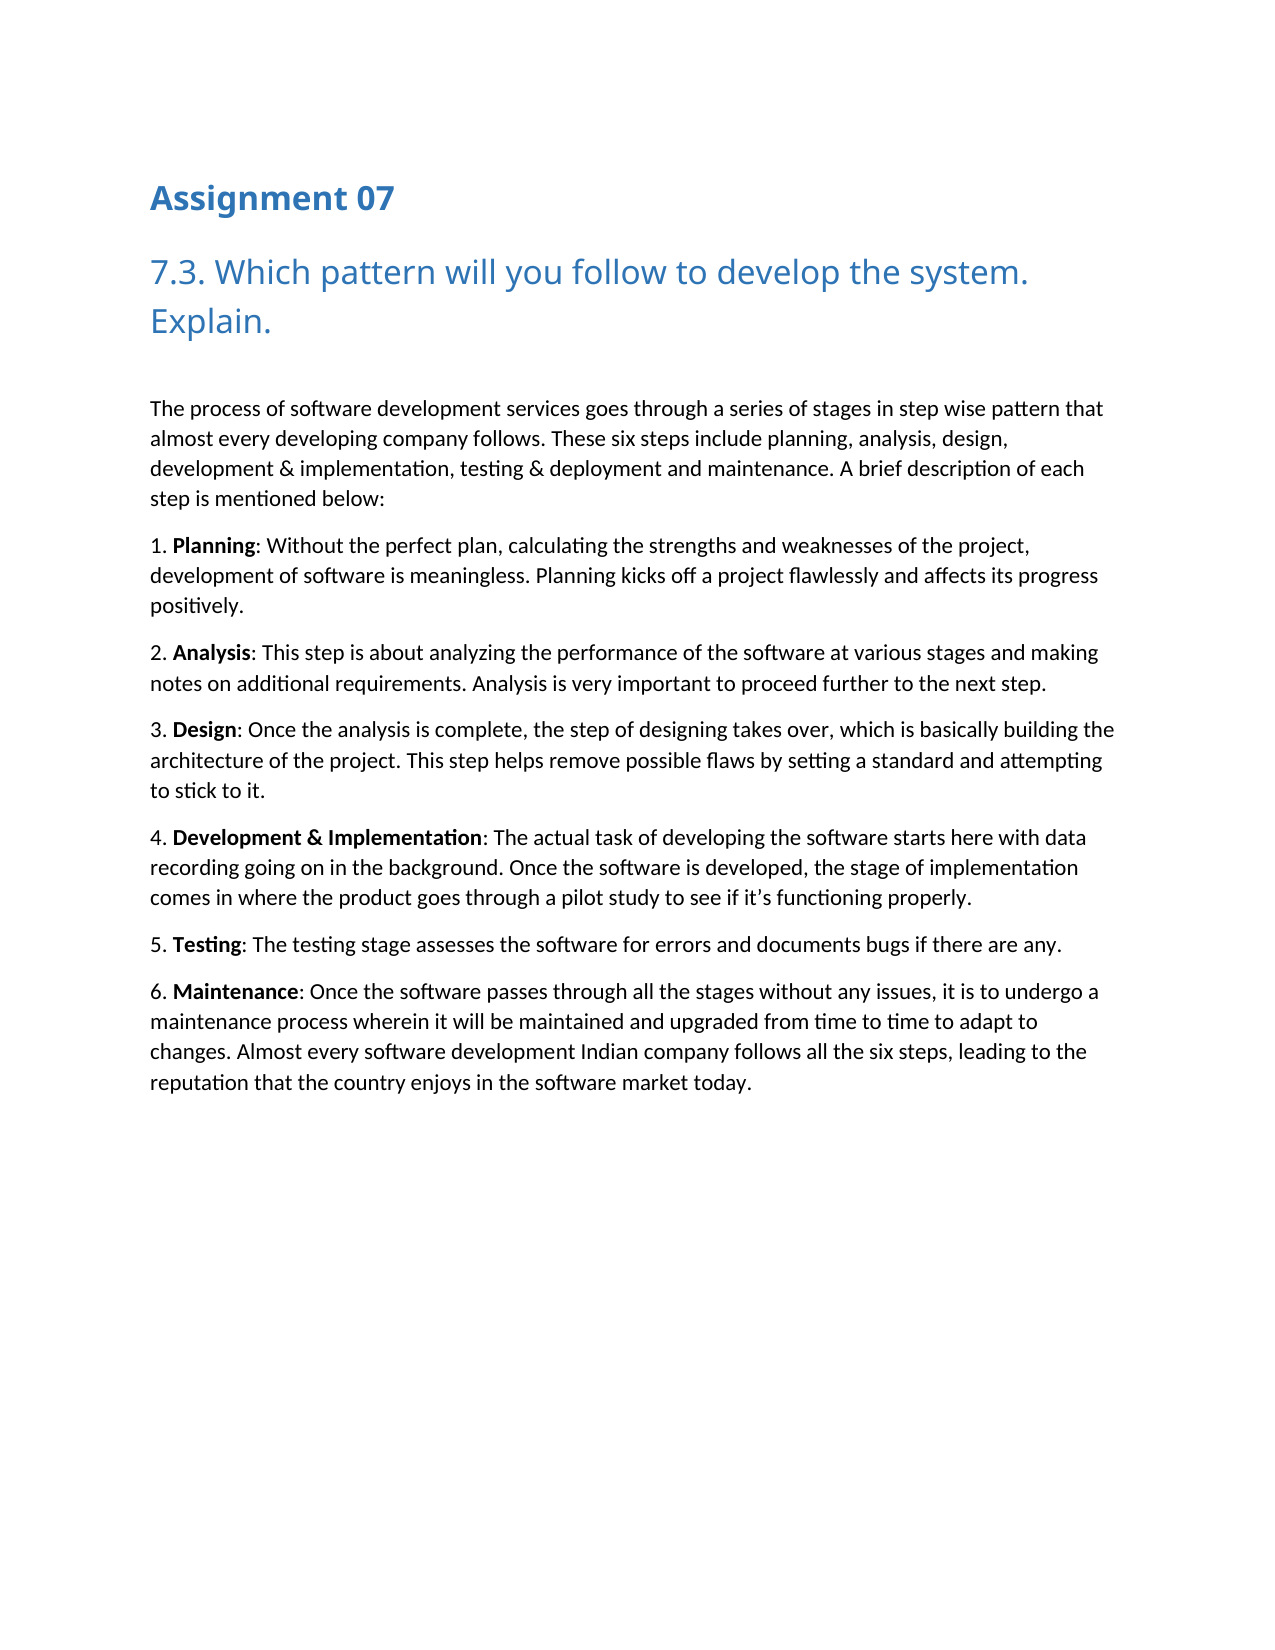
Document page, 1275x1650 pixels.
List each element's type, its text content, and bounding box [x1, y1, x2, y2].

subtitle Assignment 07 [150, 175, 1125, 220]
text 4. Development & Implementation: The actual task of developing the software starts here with data recording going on in the background. Once the software is developed, the stage of implementation comes in where the product goes through a pilot study to see if it’s functioning properly. [150, 823, 1125, 911]
subtitle 7.3. Which pattern will you follow to develop the system. Explain. [150, 249, 1125, 343]
text 2. Analysis: This step is about analyzing the performance of the software at various stages and making notes on additional requirements. Analysis is very important to proceed further to the next step. [150, 638, 1125, 697]
text 5. Testing: The testing stage assesses the software for errors and documents bugs if there are any. [150, 930, 1125, 958]
text 3. Design: Once the analysis is complete, the step of designing takes over, which is basically building the architecture of the project. This step helps remove possible flaws by setting a standard and attempting to stick to it. [150, 716, 1125, 804]
text 1. Planning: Without the perfect plan, calculating the strengths and weaknesses of the project, development of software is meaningless. Planning kicks off a project flawlessly and affects its progress positively. [150, 531, 1125, 620]
text The process of software development services goes through a series of stages in step wise pattern that almost every developing company follows. These six steps include planning, analysis, design, development & implementation, testing & deployment and maintenance. A brief description of each step is mentioned below: [150, 394, 1125, 512]
text 6. Maintenance: Once the software passes through all the stages without any issues, it is to undergo a maintenance process wherein it will be maintained and upgraded from time to time to adapt to changes. Almost every software development Indian company follows all the six steps, leading to the reputation that the country enjoys in the software market today. [150, 977, 1125, 1096]
